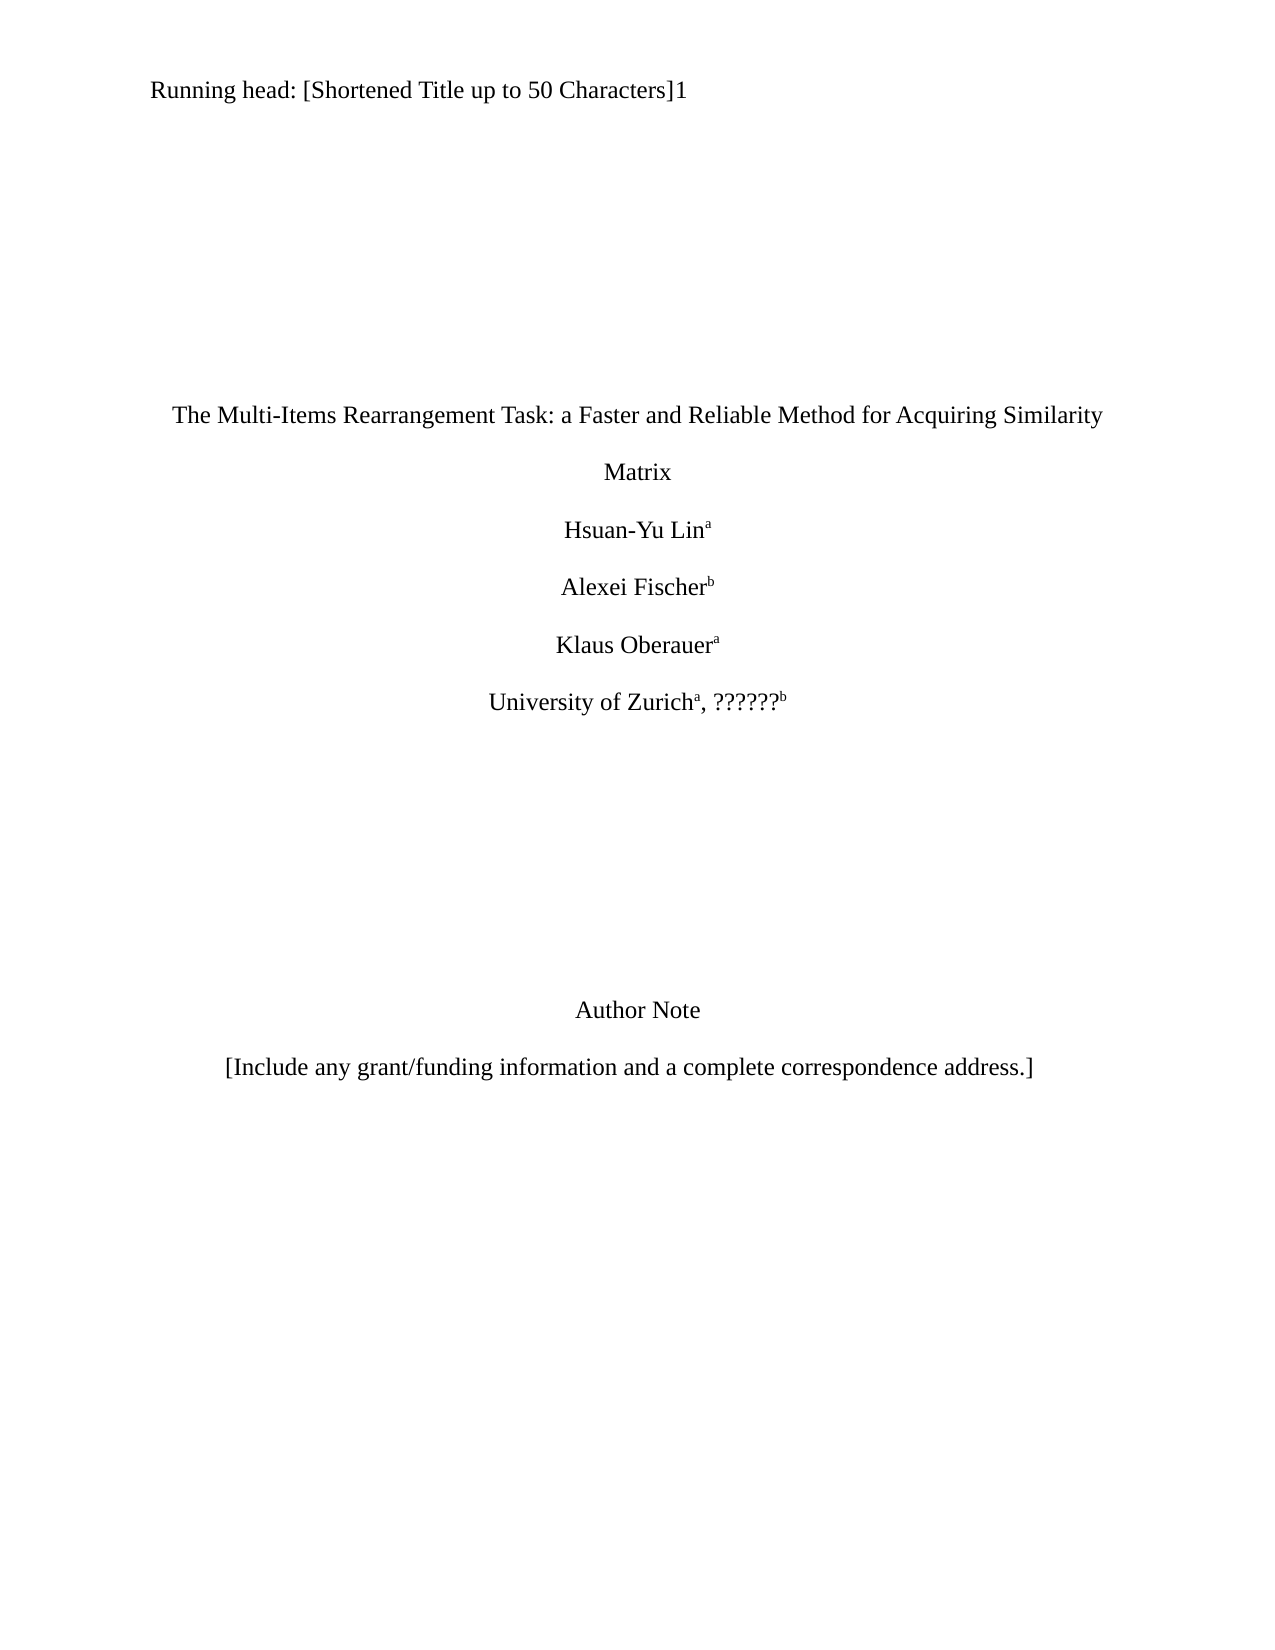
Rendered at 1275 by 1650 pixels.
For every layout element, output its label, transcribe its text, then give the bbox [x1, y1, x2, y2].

title Author Note [150, 995, 1125, 1024]
title Hsuan-Yu Lina [150, 515, 1125, 544]
title Alexei Fischerb [150, 572, 1125, 601]
title University of Zuricha, ??????b [150, 687, 1125, 716]
title Klaus Oberauera [150, 630, 1125, 659]
